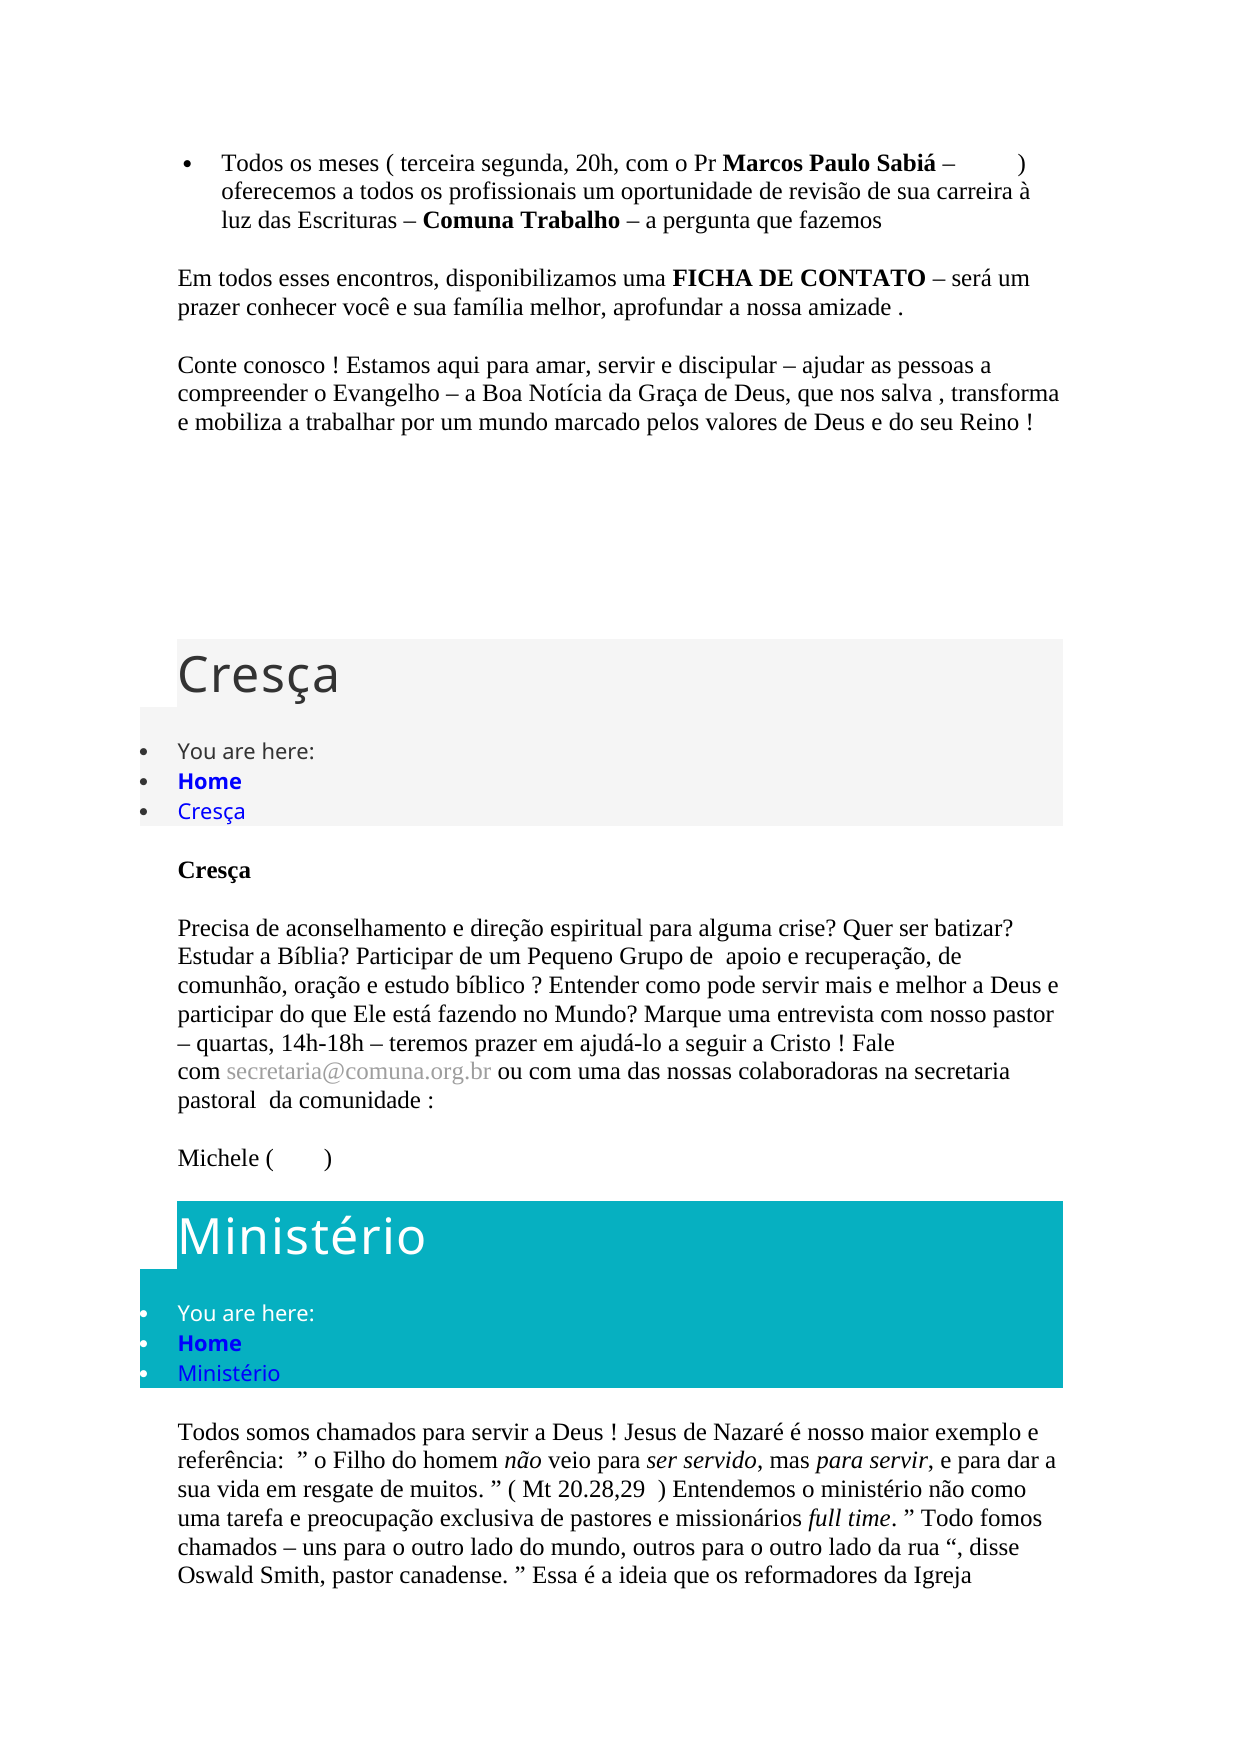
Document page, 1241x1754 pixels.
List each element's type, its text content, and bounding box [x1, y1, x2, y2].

text Conte conosco ! Estamos aqui para amar, servir e discipular – ajudar as pessoas a compreender o Evangelho – a Boa Notícia da Graça de Deus, que nos salva , transforma e mobiliza a trabalhar por um mundo marcado pelos valores de Deus e do seu Reino ! [177, 350, 1063, 436]
text Ministério [177, 1201, 1063, 1269]
text Michele ( ) [177, 1143, 1063, 1172]
list Cresça [140, 796, 1063, 826]
list Home [140, 1328, 1063, 1358]
list Ministério [140, 1358, 1063, 1388]
text Cresça [177, 639, 1063, 707]
text Cresça [177, 855, 1063, 883]
list You are here: [140, 736, 1063, 766]
list Todos os meses ( terceira segunda, 20h, com o Pr Marcos Paulo Sabiá – ) oferecemos a todos os profissionais um oportunidade de revisão de sua carreira à luz das Escrituras – Comuna Trabalho – a pergunta que fazemos [183, 148, 1063, 234]
list You are here: [140, 1298, 1063, 1328]
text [177, 1417, 1063, 1589]
list Home [140, 766, 1063, 796]
text Em todos esses encontros, disponibilizamos uma FICHA DE CONTATO – será um prazer conhecer você e sua família melhor, aprofundar a nossa amizade . [177, 263, 1063, 321]
text Precisa de aconselhamento e direção espiritual para alguma crise? Quer ser batizar? Estudar a Bíblia? Participar de um Pequeno Grupo de apoio e recuperação, de comunhão, oração e estudo bíblico ? Entender como pode servir mais e melhor a Deus e participar do que Ele está fazendo no Mundo? Marque uma entrevista com nosso pastor – quartas, 14h-18h – teremos prazer em ajudá-lo a seguir a Cristo ! Fale com secretaria@comuna.org.br ou com uma das nossas colaboradoras na secretaria pastoral da comunidade : [177, 913, 1063, 1114]
